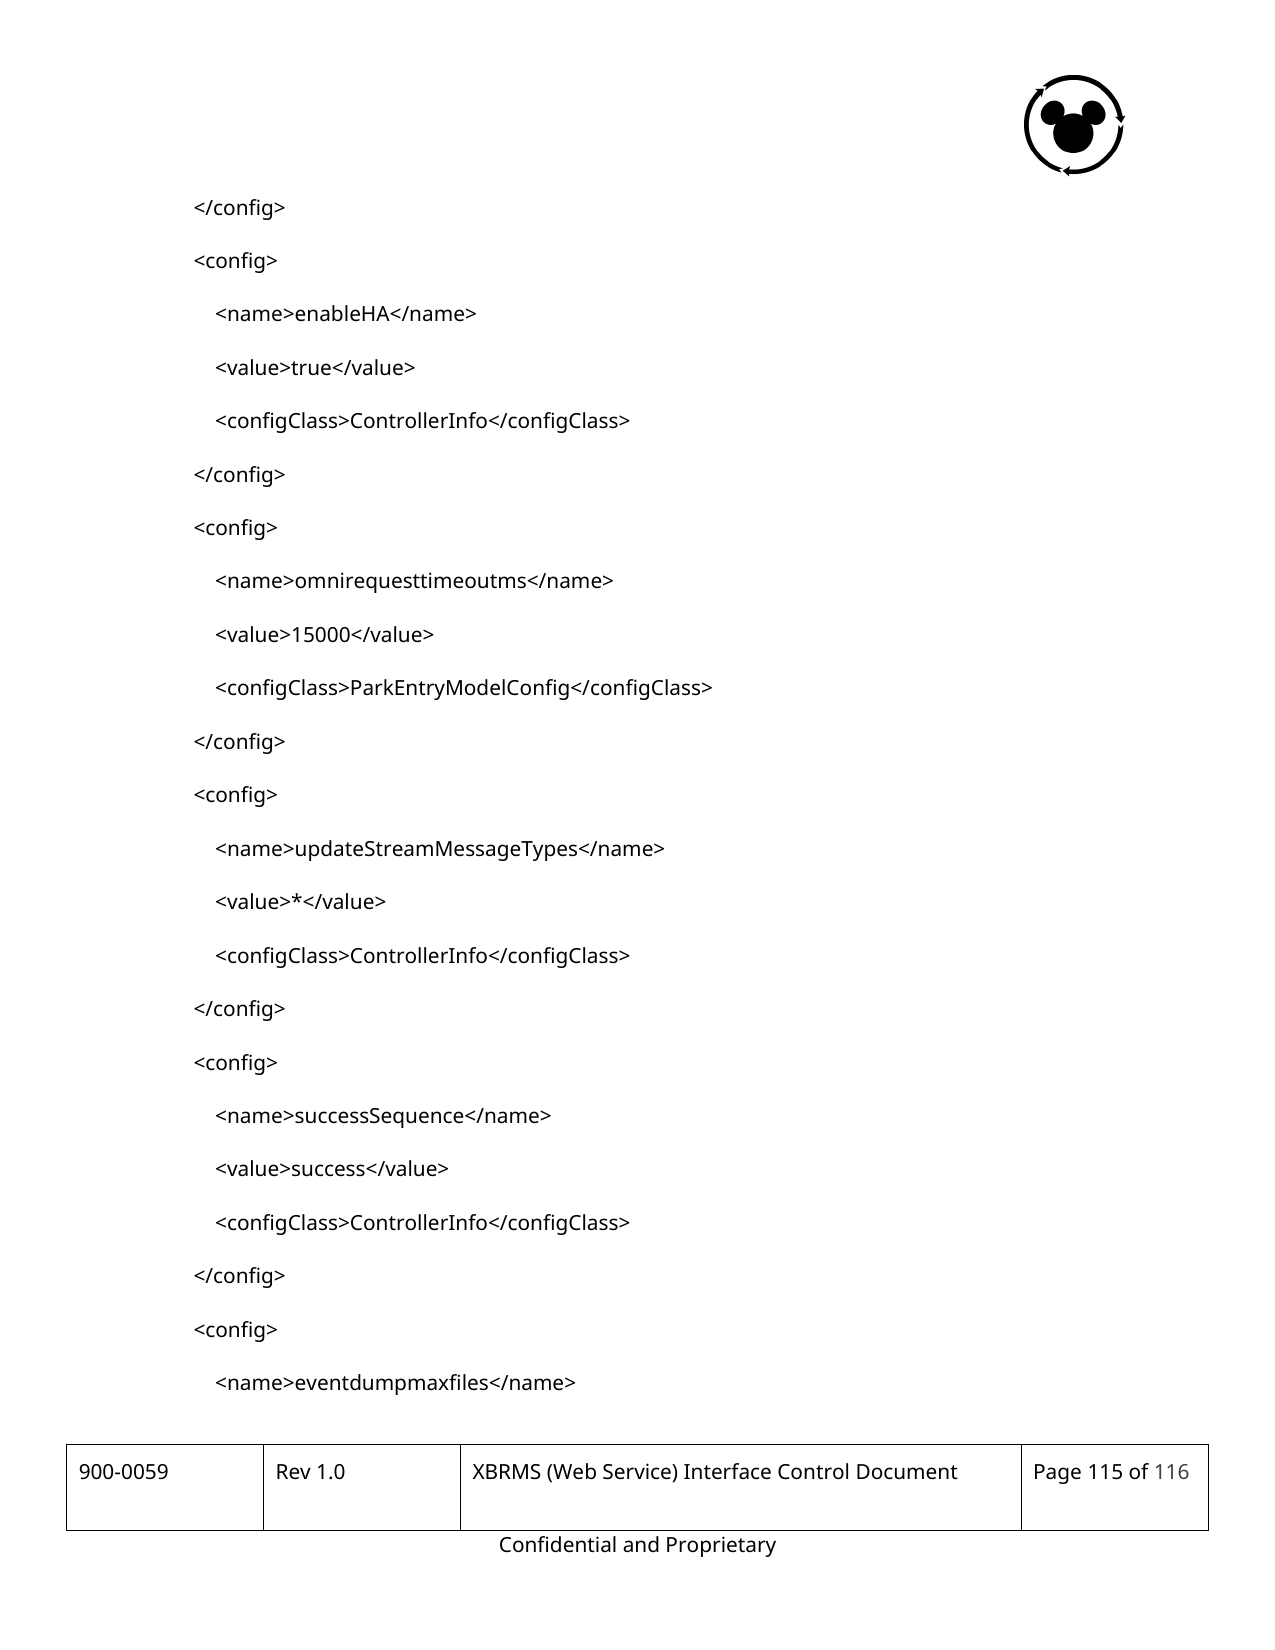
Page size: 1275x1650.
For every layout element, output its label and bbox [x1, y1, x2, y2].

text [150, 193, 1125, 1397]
picture [1023, 75, 1125, 177]
